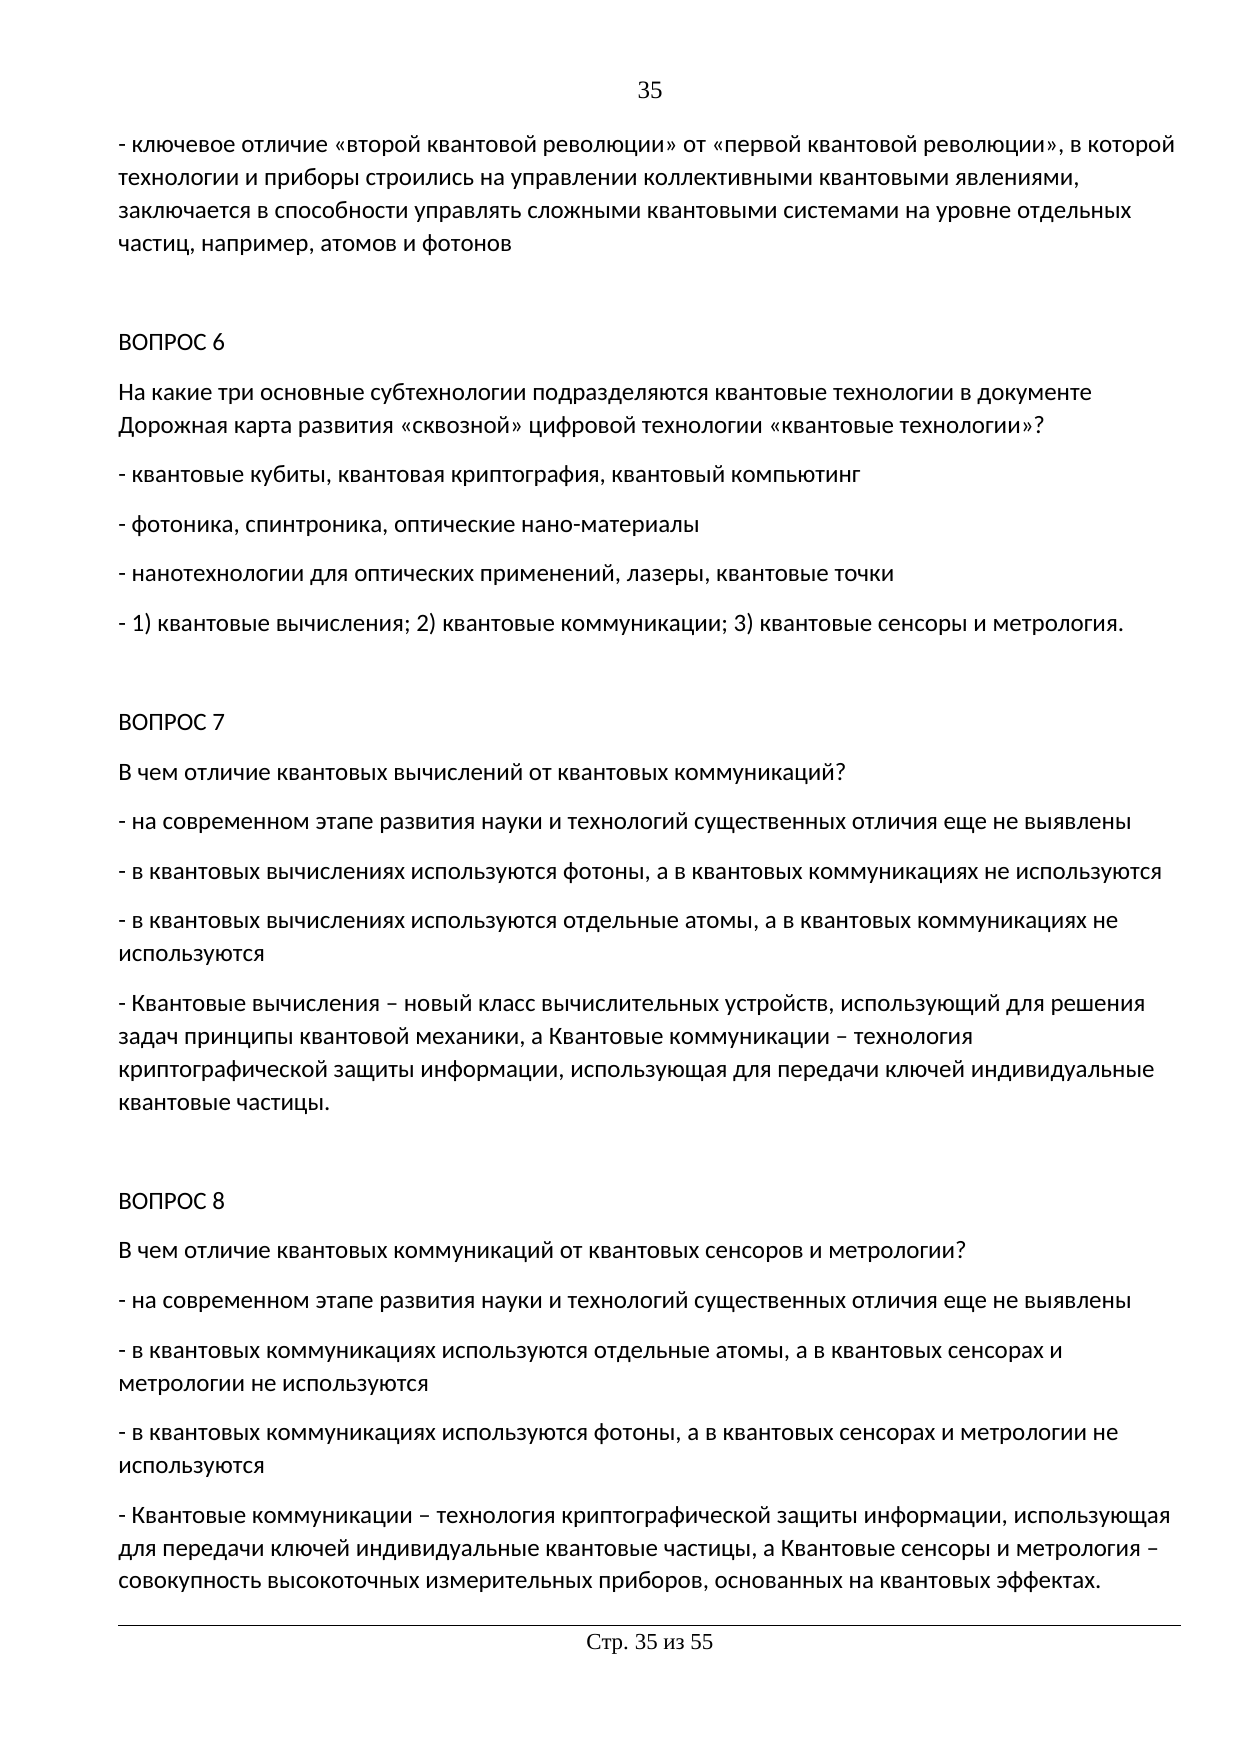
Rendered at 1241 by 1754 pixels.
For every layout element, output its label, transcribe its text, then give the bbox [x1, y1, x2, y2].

text - в квантовых вычислениях используются фотоны, а в квантовых коммуникациях не используются [118, 855, 1181, 886]
text - в квантовых коммуникациях используются фотоны, а в квантовых сенсорах и метрологии не используются [118, 1416, 1181, 1480]
text - квантовые кубиты, квантовая криптография, квантовый компьютинг [118, 458, 1181, 489]
text - на современном этапе развития науки и технологий существенных отличия еще не выявлены [118, 806, 1181, 836]
text ВОПРОС 8 [118, 1185, 1181, 1216]
text - фотоника, спинтроника, оптические нано-материалы [118, 508, 1181, 538]
text ВОПРОС 7 [118, 706, 1181, 737]
text В чем отличие квантовых коммуникаций от квантовых сенсоров и метрологии? [118, 1235, 1181, 1265]
text - ключевое отличие «второй квантовой революции» от «первой квантовой революции», в которой технологии и приборы строились на управлении коллективными квантовыми явлениями, заключается в способности управлять сложными квантовыми системами на уровне отдельных частиц, например, атомов и фотонов [118, 128, 1181, 258]
text ВОПРОС 6 [118, 326, 1181, 357]
text - в квантовых коммуникациях используются отдельные атомы, а в квантовых сенсорах и метрологии не используются [118, 1334, 1181, 1397]
text В чем отличие квантовых вычислений от квантовых коммуникаций? [118, 756, 1181, 786]
text - нанотехнологии для оптических применений, лазеры, квантовые точки [118, 558, 1181, 588]
text На какие три основные субтехнологии подразделяются квантовые технологии в документе Дорожная карта развития «сквозной» цифровой технологии «квантовые технологии»? [118, 376, 1181, 439]
text - Квантовые коммуникации – технология криптографической защиты информации, использующая для передачи ключей индивидуальные квантовые частицы, а Квантовые сенсоры и метрология – совокупность высокоточных измерительных приборов, основанных на квантовых эффектах. [118, 1499, 1181, 1595]
text - Квантовые вычисления – новый класс вычислительных устройств, использующий для решения задач принципы квантовой механики, а Квантовые коммуникации – технология криптографической защиты информации, использующая для передачи ключей индивидуальные квантовые частицы. [118, 987, 1181, 1116]
text - на современном этапе развития науки и технологий существенных отличия еще не выявлены [118, 1284, 1181, 1315]
text - в квантовых вычислениях используются отдельные атомы, а в квантовых коммуникациях не используются [118, 905, 1181, 968]
text - 1) квантовые вычисления; 2) квантовые коммуникации; 3) квантовые сенсоры и метрология. [118, 607, 1181, 638]
